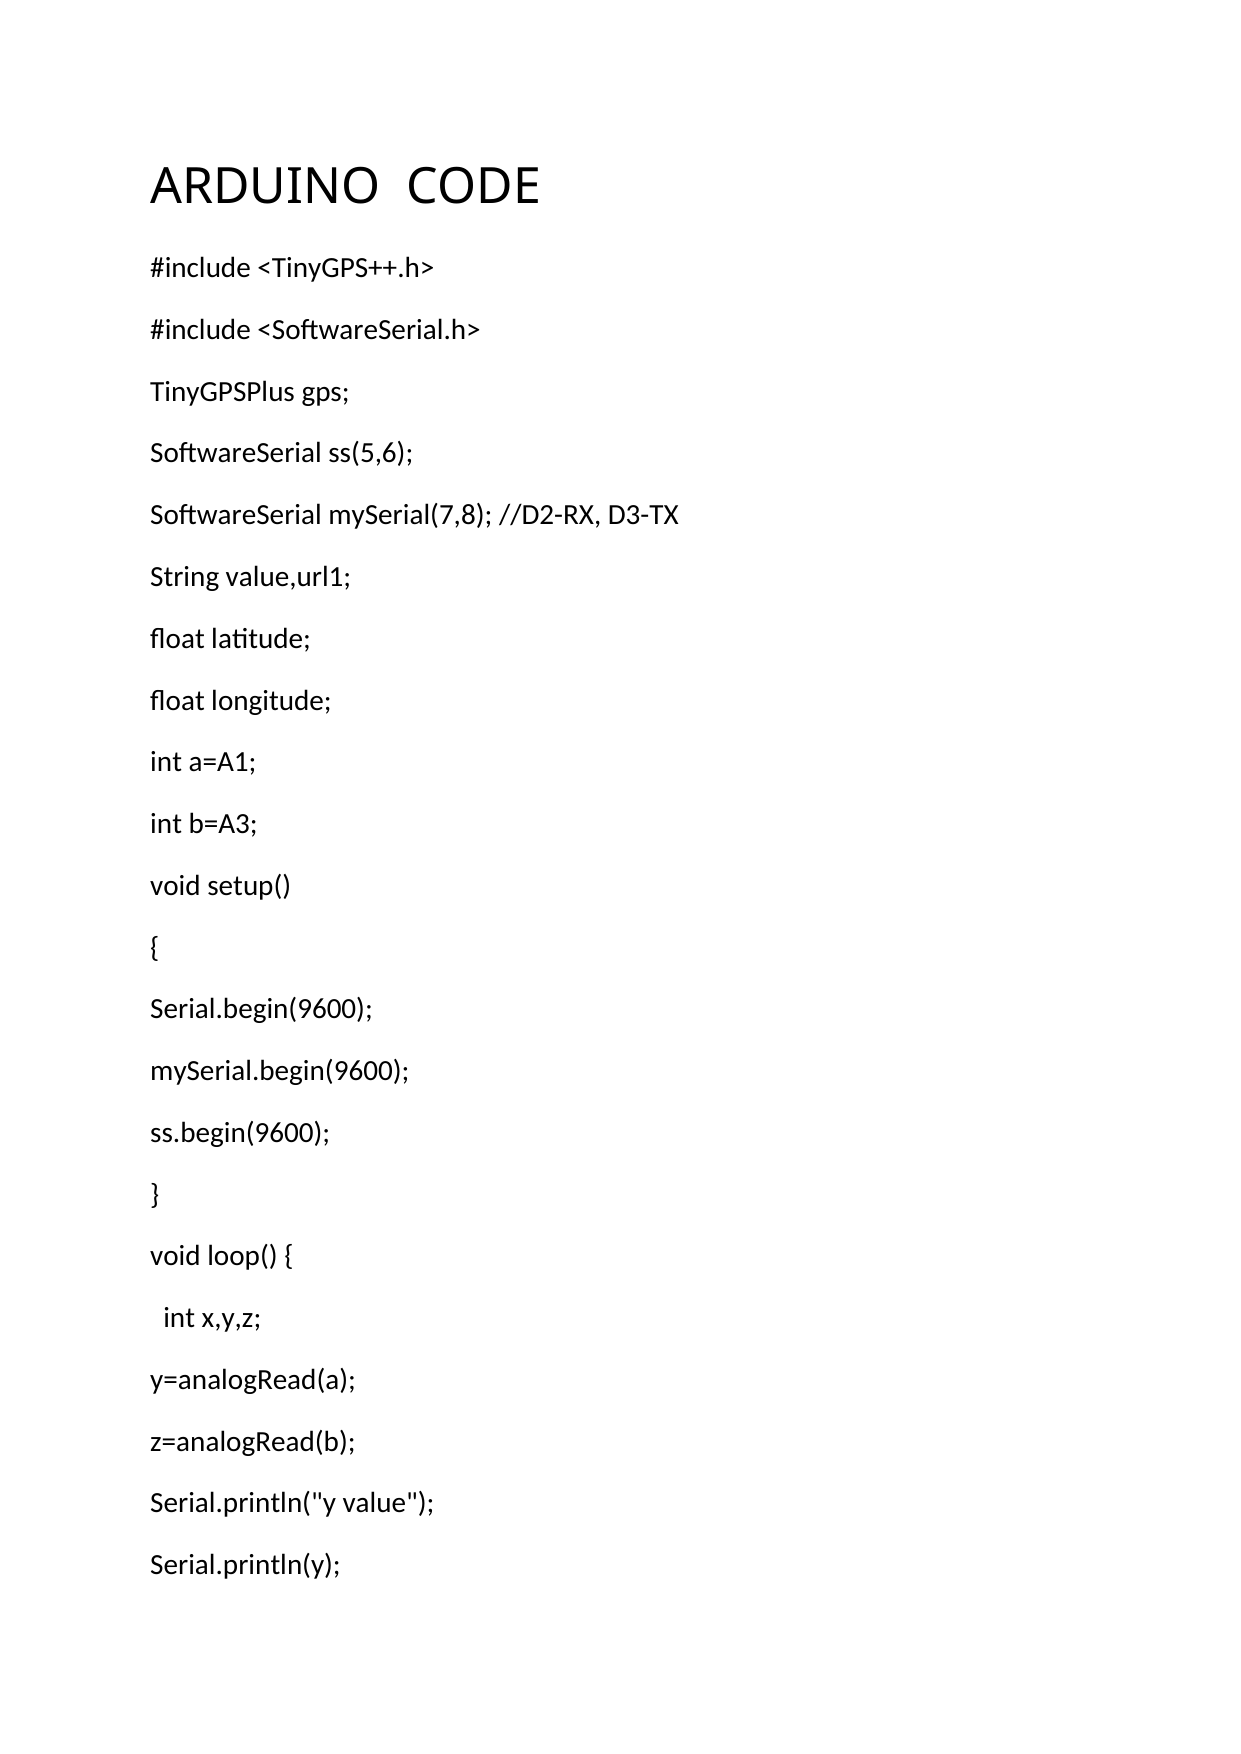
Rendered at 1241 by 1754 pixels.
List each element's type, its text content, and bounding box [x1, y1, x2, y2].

text float latitude; [150, 620, 1090, 655]
text SoftwareSerial ss(5,6); [150, 434, 1090, 470]
text #include <SoftwareSerial.h> [150, 311, 1090, 347]
text int a=A1; [150, 743, 1090, 779]
text } [150, 1176, 1090, 1211]
text mySerial.begin(9600); [150, 1052, 1090, 1088]
text Serial.println("y value"); [150, 1484, 1090, 1520]
text SoftwareSerial mySerial(7,8); //D2-RX, D3-TX [150, 496, 1090, 532]
text Serial.println(y); [150, 1546, 1090, 1582]
text Serial.begin(9600); [150, 990, 1090, 1026]
text { [150, 929, 1090, 964]
text ARDUINO CODE [150, 150, 1090, 218]
text TinyGPSPlus gps; [150, 373, 1090, 408]
text int x,y,z; [150, 1299, 1090, 1335]
text int b=A3; [150, 805, 1090, 841]
text void setup() [150, 867, 1090, 902]
text ss.begin(9600); [150, 1114, 1090, 1149]
text y=analogRead(a); [150, 1361, 1090, 1397]
text z=analogRead(b); [150, 1423, 1090, 1458]
text String value,url1; [150, 558, 1090, 594]
text void loop() { [150, 1237, 1090, 1273]
text float longitude; [150, 682, 1090, 717]
text #include <TinyGPS++.h> [150, 249, 1090, 285]
